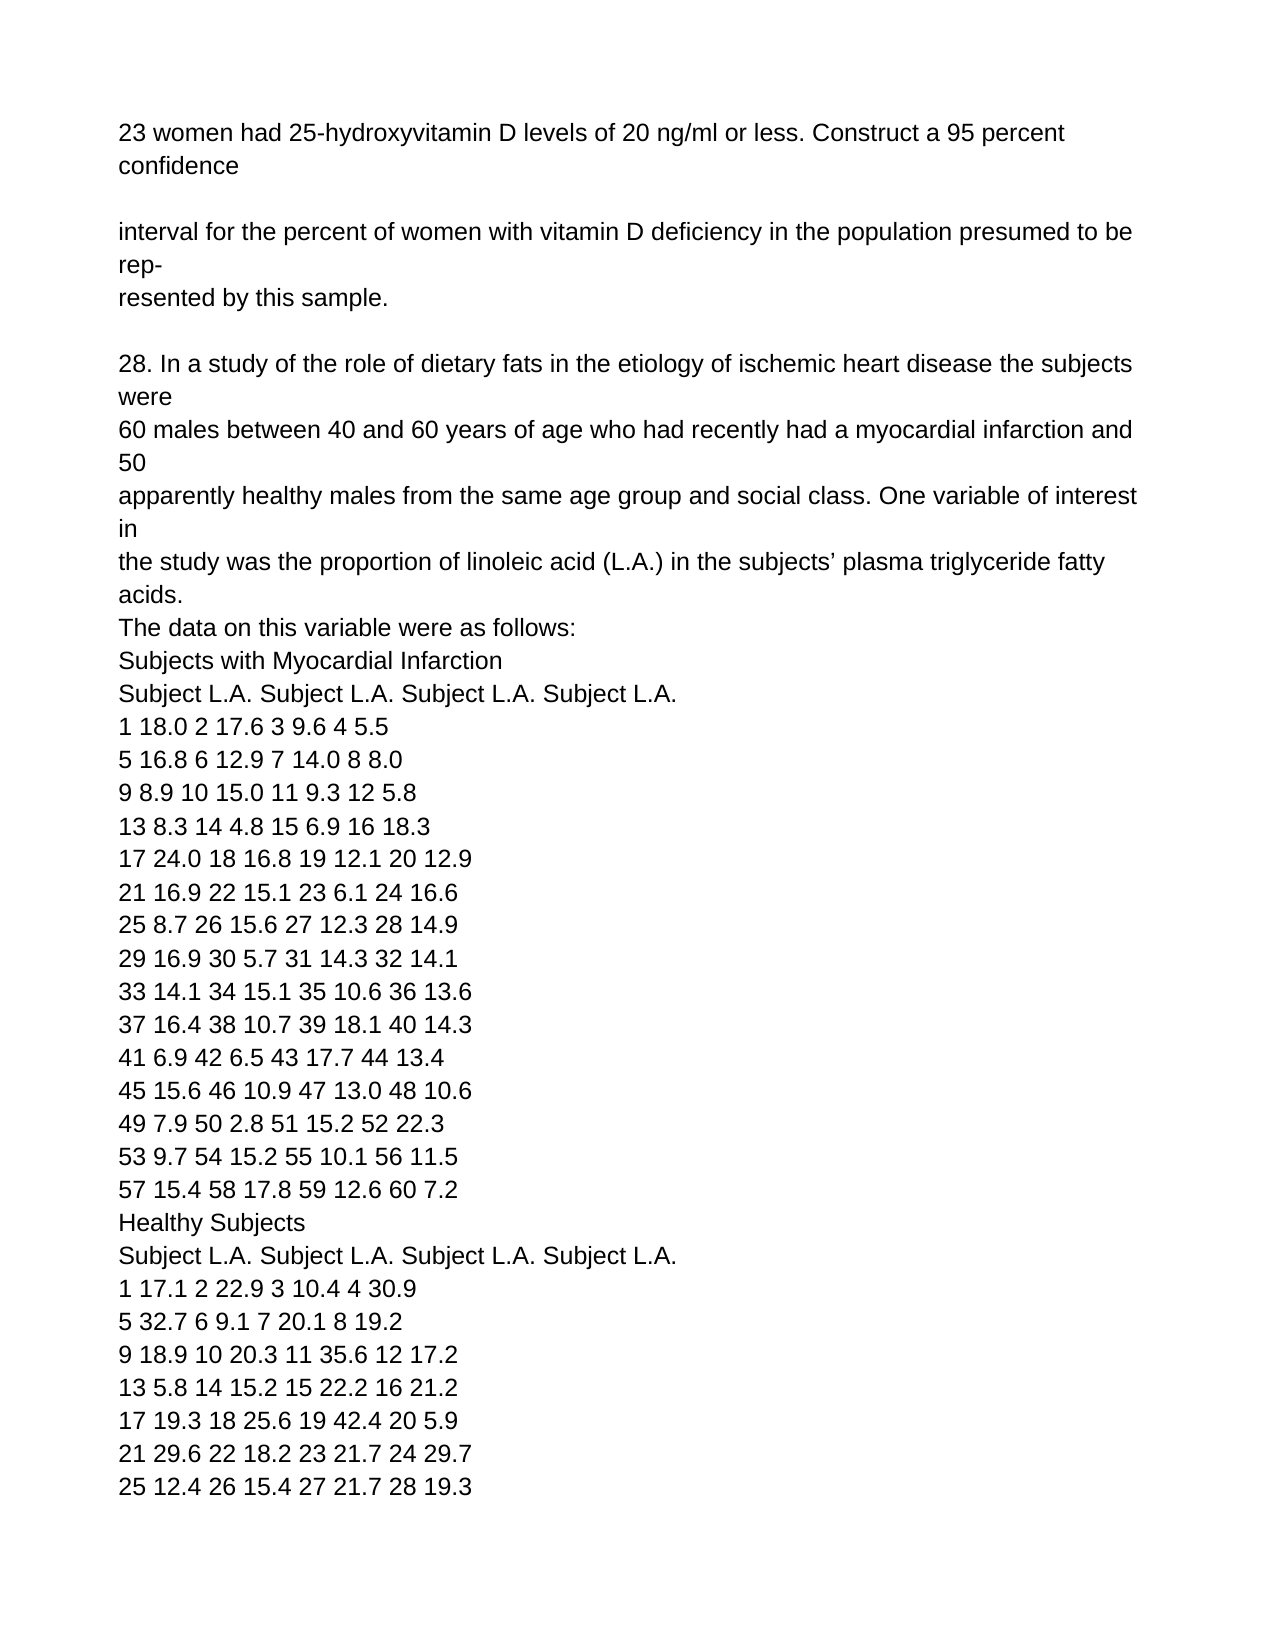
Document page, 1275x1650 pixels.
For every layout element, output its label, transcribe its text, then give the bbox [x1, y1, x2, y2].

text 33 14.1 34 15.1 35 10.6 36 13.6 [118, 977, 1157, 1005]
text 5 16.8 6 12.9 7 14.0 8 8.0 [118, 745, 1157, 774]
text 23 women had 25-hydroxyvitamin D levels of 20 ng/ml or less. Construct a 95 percent confidence [118, 118, 1157, 180]
text 9 8.9 10 15.0 11 9.3 12 5.8 [118, 778, 1157, 807]
text 57 15.4 58 17.8 59 12.6 60 7.2 [118, 1175, 1157, 1203]
text 25 8.7 26 15.6 27 12.3 28 14.9 [118, 911, 1157, 939]
text 1 17.1 2 22.9 3 10.4 4 30.9 [118, 1274, 1157, 1302]
text Subject L.A. Subject L.A. Subject L.A. Subject L.A. [118, 1241, 1157, 1269]
text 45 15.6 46 10.9 47 13.0 48 10.6 [118, 1076, 1157, 1104]
text 5 32.7 6 9.1 7 20.1 8 19.2 [118, 1307, 1157, 1336]
text Healthy Subjects [118, 1208, 1157, 1236]
text 17 19.3 18 25.6 19 42.4 20 5.9 [118, 1406, 1157, 1434]
text Subjects with Myocardial Infarction [118, 646, 1157, 675]
text apparently healthy males from the same age group and social class. One variable of interest in [118, 481, 1157, 543]
text 21 16.9 22 15.1 23 6.1 24 16.6 [118, 877, 1157, 906]
text 41 6.9 42 6.5 43 17.7 44 13.4 [118, 1043, 1157, 1071]
text the study was the proportion of linoleic acid (L.A.) in the subjects’ plasma triglyceride fatty acids. [118, 547, 1157, 609]
text interval for the percent of women with vitamin D deficiency in the population presumed to be rep- [118, 217, 1157, 279]
text 13 5.8 14 15.2 15 22.2 16 21.2 [118, 1373, 1157, 1402]
text 37 16.4 38 10.7 39 18.1 40 14.3 [118, 1009, 1157, 1038]
text The data on this variable were as follows: [118, 613, 1157, 642]
text 28. In a study of the role of dietary fats in the etiology of ischemic heart disease the subjects were [118, 349, 1157, 411]
text 21 29.6 22 18.2 23 21.7 24 29.7 [118, 1439, 1157, 1468]
text 13 8.3 14 4.8 15 6.9 16 18.3 [118, 811, 1157, 840]
text 49 7.9 50 2.8 51 15.2 52 22.3 [118, 1109, 1157, 1137]
text 1 18.0 2 17.6 3 9.6 4 5.5 [118, 712, 1157, 741]
text 60 males between 40 and 60 years of age who had recently had a myocardial infarction and 50 [118, 415, 1157, 477]
text resented by this sample. [118, 283, 1157, 312]
text 17 24.0 18 16.8 19 12.1 20 12.9 [118, 844, 1157, 873]
text 9 18.9 10 20.3 11 35.6 12 17.2 [118, 1340, 1157, 1368]
text Subject L.A. Subject L.A. Subject L.A. Subject L.A. [118, 679, 1157, 708]
text 29 16.9 30 5.7 31 14.3 32 14.1 [118, 943, 1157, 972]
text 53 9.7 54 15.2 55 10.1 56 11.5 [118, 1142, 1157, 1170]
text 25 12.4 26 15.4 27 21.7 28 19.3 [118, 1472, 1157, 1501]
